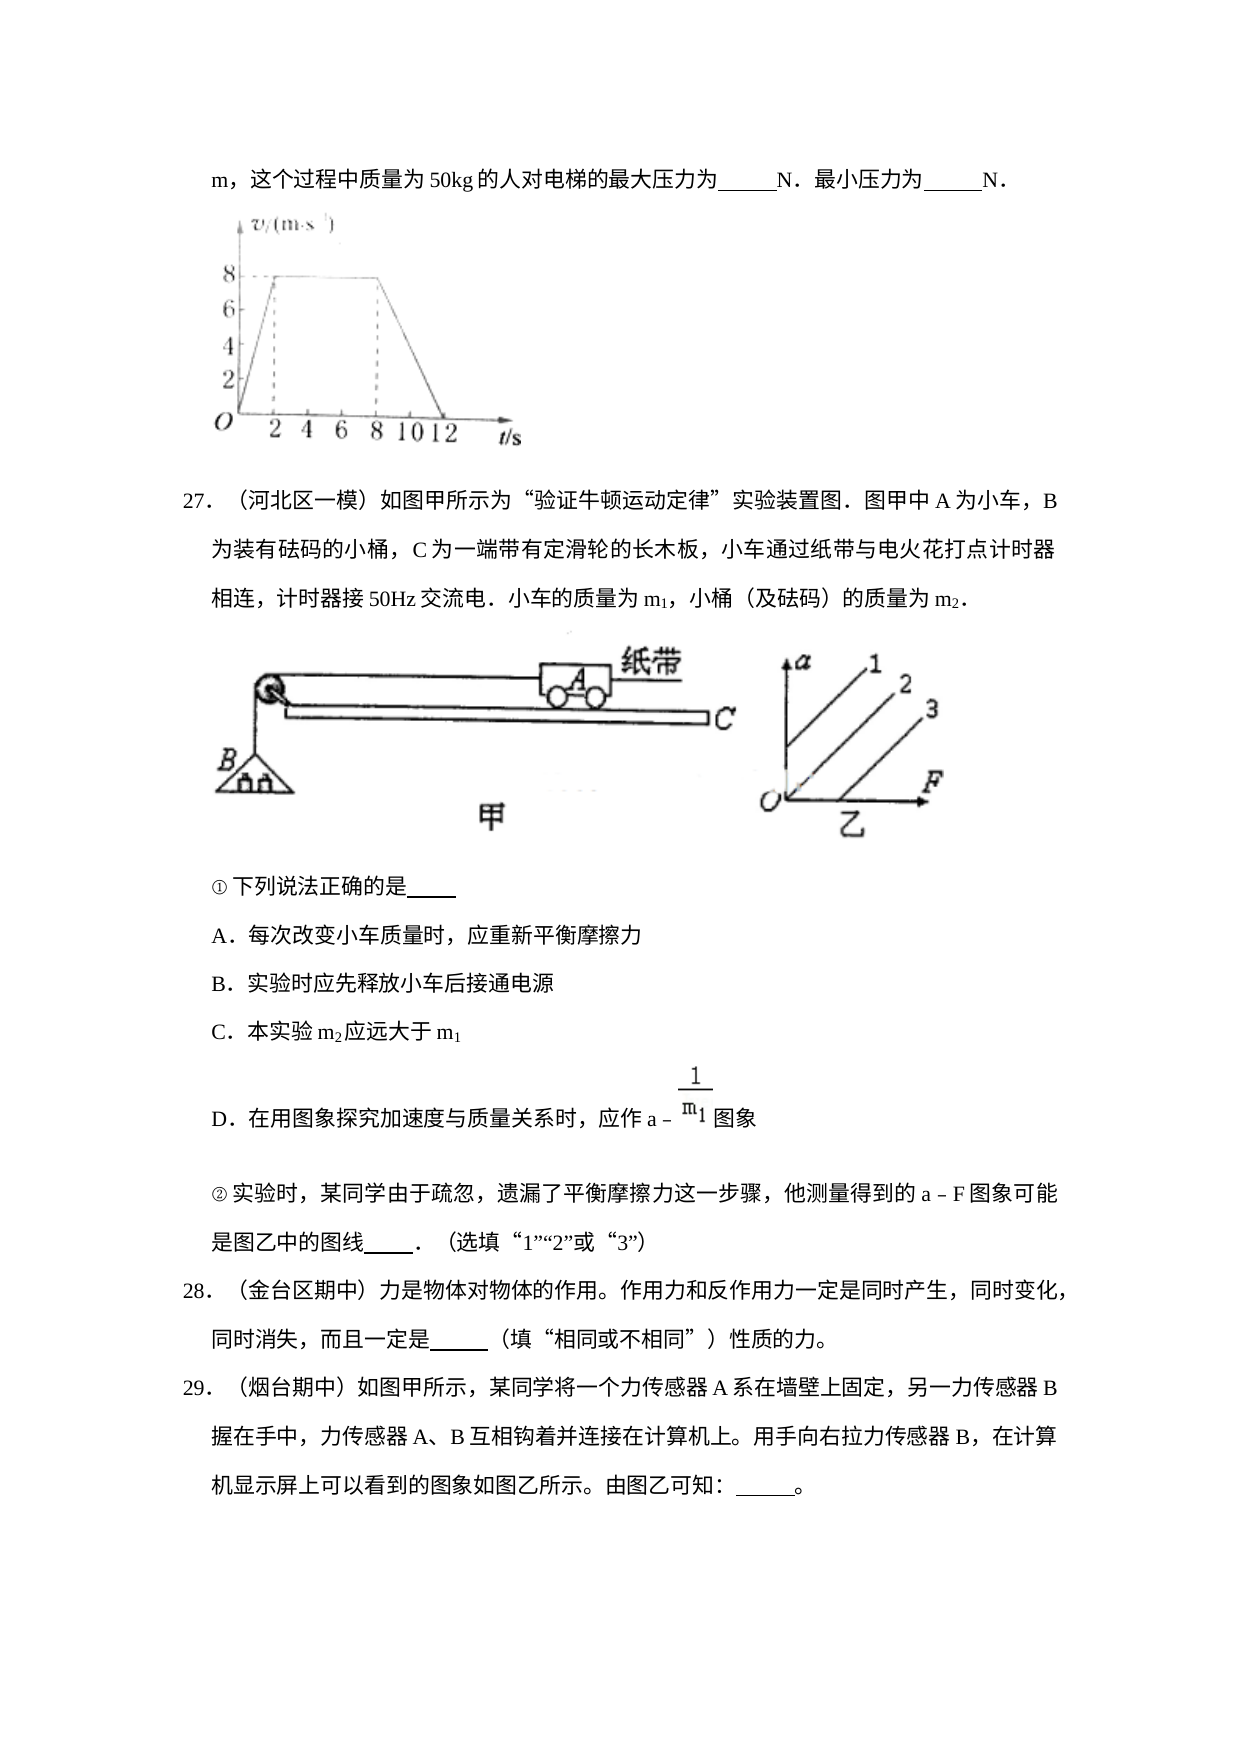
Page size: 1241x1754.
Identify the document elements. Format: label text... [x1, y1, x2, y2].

text 27．（河北区一模）如图甲所示为“验证牛顿运动定律”实验装置图．图甲中A为小车，B为装有砝码的小桶，C为一端带有定滑轮的长木板，小车通过纸带与电火花打点计时器相连，计时器接50Hz交流电．小车的质量为m1，小桶（及砝码）的质量为m2． [183, 483, 1058, 613]
text 29．（烟台期中）如图甲所示，某同学将一个力传感器A系在墙壁上固定，另一力传感器B握在手中，力传感器A、B互相钩着并连接在计算机上。用手向右拉力传感器B，在计算机显示屏上可以看到的图象如图乙所示。由图乙可知： 。 [183, 1370, 1058, 1500]
picture [211, 210, 521, 447]
text A．每次改变小车质量时，应重新平衡摩擦力 [211, 917, 1058, 950]
text B．实验时应先释放小车后接通电源 [211, 966, 1058, 998]
text D．在用图象探究加速度与质量关系时，应作a﹣图象 [211, 1062, 1058, 1160]
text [183, 162, 1058, 194]
picture [211, 628, 944, 839]
text C．本实验m2应远大于m1 [211, 1014, 1058, 1046]
text ①下列说法正确的是 [211, 869, 1058, 901]
text ②实验时，某同学由于疏忽，遗漏了平衡摩擦力这一步骤，他测量得到的a﹣F图象可能是图乙中的图线 ．（选填“1”“2”或“3”） [211, 1176, 1058, 1257]
picture [678, 1062, 713, 1127]
text 28．（金台区期中）力是物体对物体的作用。作用力和反作用力一定是同时产生，同时变化，同时消失，而且一定是 （填“相同或不相同”）性质的力。 [183, 1273, 1058, 1354]
